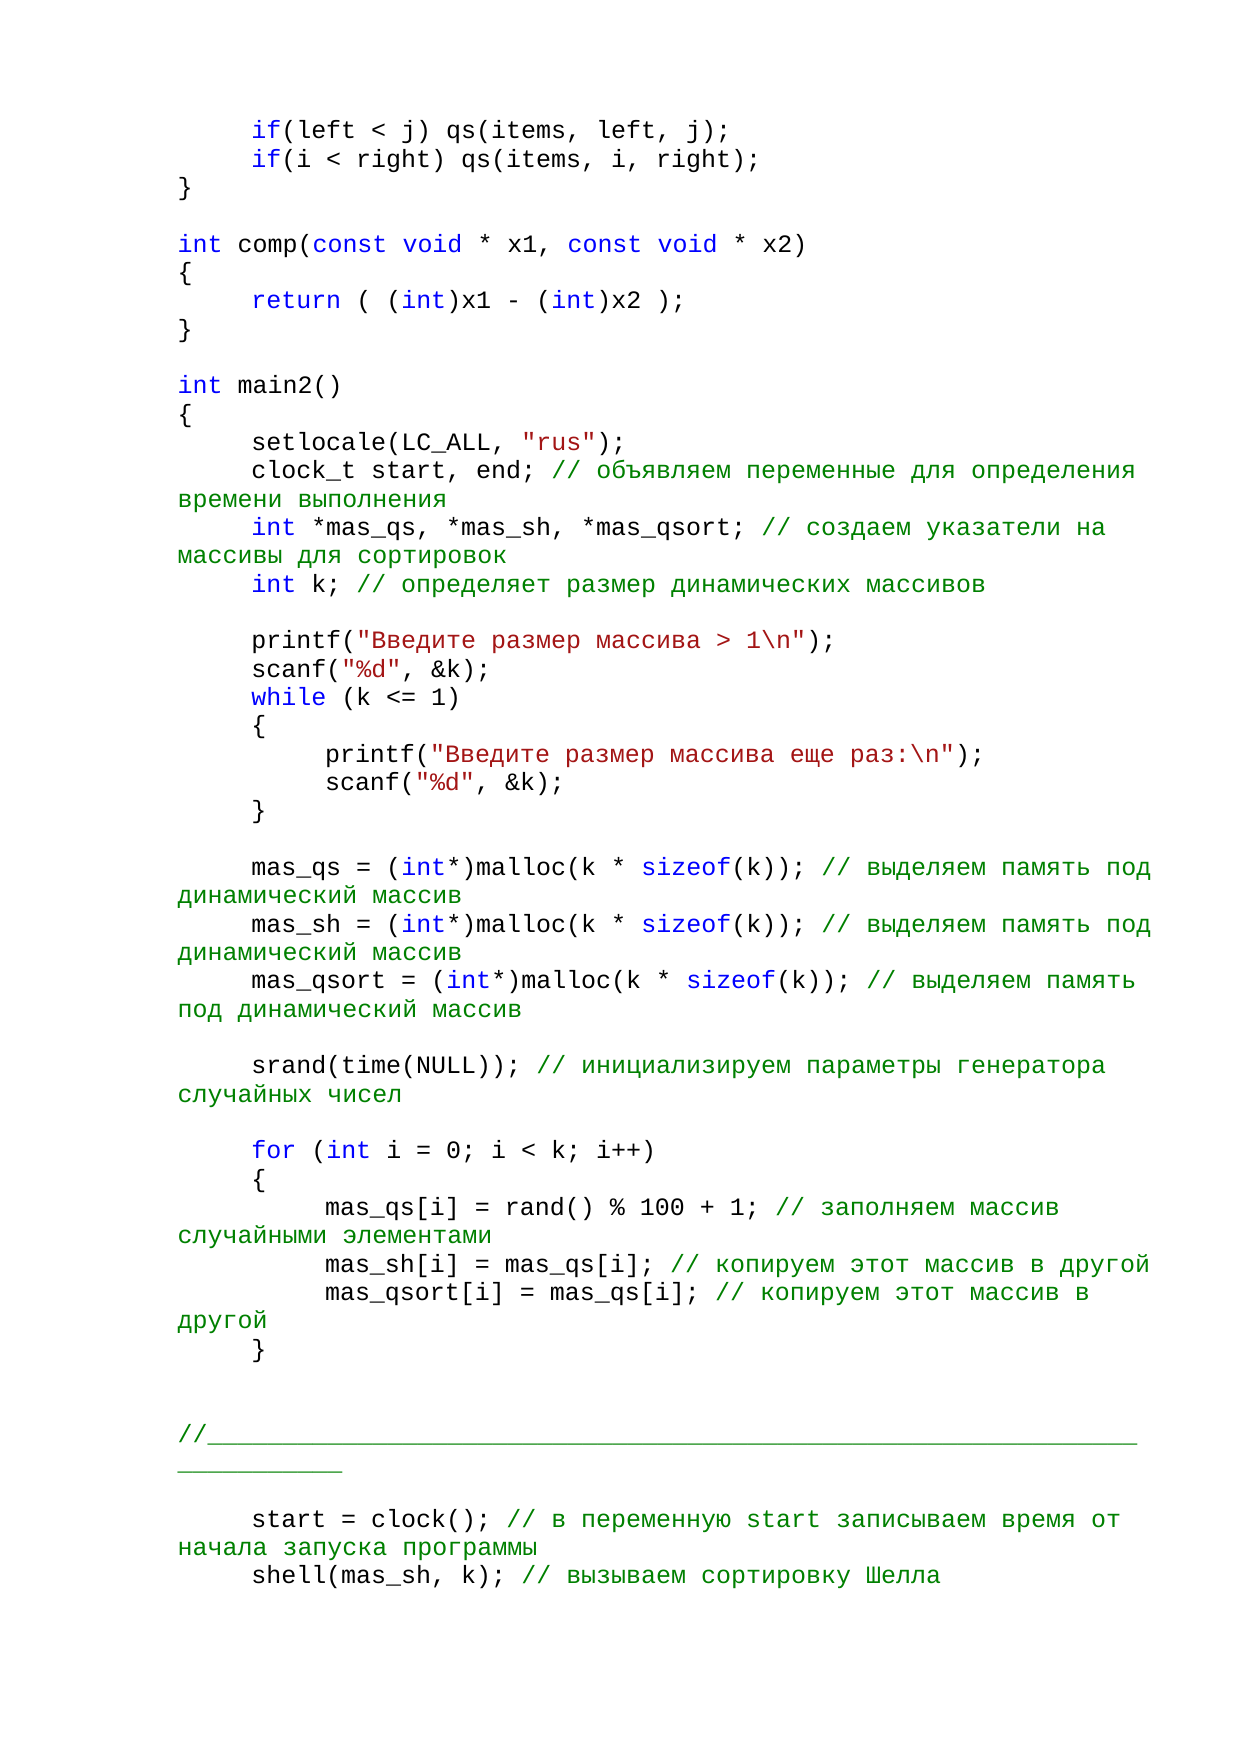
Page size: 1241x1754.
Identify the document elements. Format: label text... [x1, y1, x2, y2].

text } [177, 1336, 1152, 1365]
text int main2() [177, 373, 1152, 401]
text { [177, 713, 1152, 741]
text clock_t start, end; // объявляем переменные для определения времени выполнения [177, 458, 1152, 515]
text int *mas_qs, *mas_sh, *mas_qsort; // создаем указатели на массивы для сортировок [177, 515, 1152, 571]
text mas_sh[i] = mas_qs[i]; // копируем этот массив в другой [177, 1251, 1152, 1280]
text if(i < right) qs(items, i, right); [177, 146, 1152, 175]
text srand(time(NULL)); // инициализируем параметры генератора случайных чисел [177, 1053, 1152, 1110]
text scanf("%d", &k); [177, 770, 1152, 798]
text { [177, 1166, 1152, 1195]
text while (k <= 1) [177, 685, 1152, 713]
text if(left < j) qs(items, left, j); [177, 118, 1152, 146]
text scanf("%d", &k); [177, 656, 1152, 685]
text mas_qs = (int*)malloc(k * sizeof(k)); // выделяем память под динамический массив [177, 855, 1152, 911]
text printf("Введите размер массива еще раз:\n"); [177, 741, 1152, 770]
text start = clock(); // в переменную start записываем время от начала запуска программы [177, 1506, 1152, 1563]
text } [177, 175, 1152, 203]
text printf("Введите размер массива > 1\n"); [177, 628, 1152, 656]
text } [177, 316, 1152, 345]
text int comp(const void * x1, const void * x2) [177, 231, 1152, 260]
text shell(mas_sh, k); // вызываем сортировку Шелла [177, 1563, 1152, 1591]
text mas_qsort[i] = mas_qs[i]; // копируем этот массив в другой [177, 1280, 1152, 1336]
text return ( (int)x1 - (int)x2 ); [177, 288, 1152, 316]
text { [177, 401, 1152, 430]
text for (int i = 0; i < k; i++) [177, 1138, 1152, 1166]
text mas_qsort = (int*)malloc(k * sizeof(k)); // выделяем память под динамический массив [177, 968, 1152, 1025]
text //_________________________________________________________________________ [177, 1393, 1152, 1478]
text } [177, 798, 1152, 826]
text mas_sh = (int*)malloc(k * sizeof(k)); // выделяем память под динамический массив [177, 911, 1152, 968]
text int k; // определяет размер динамических массивов [177, 571, 1152, 600]
text setlocale(LC_ALL, "rus"); [177, 430, 1152, 458]
text mas_qs[i] = rand() % 100 + 1; // заполняем массив случайными элементами [177, 1195, 1152, 1251]
text { [177, 260, 1152, 288]
